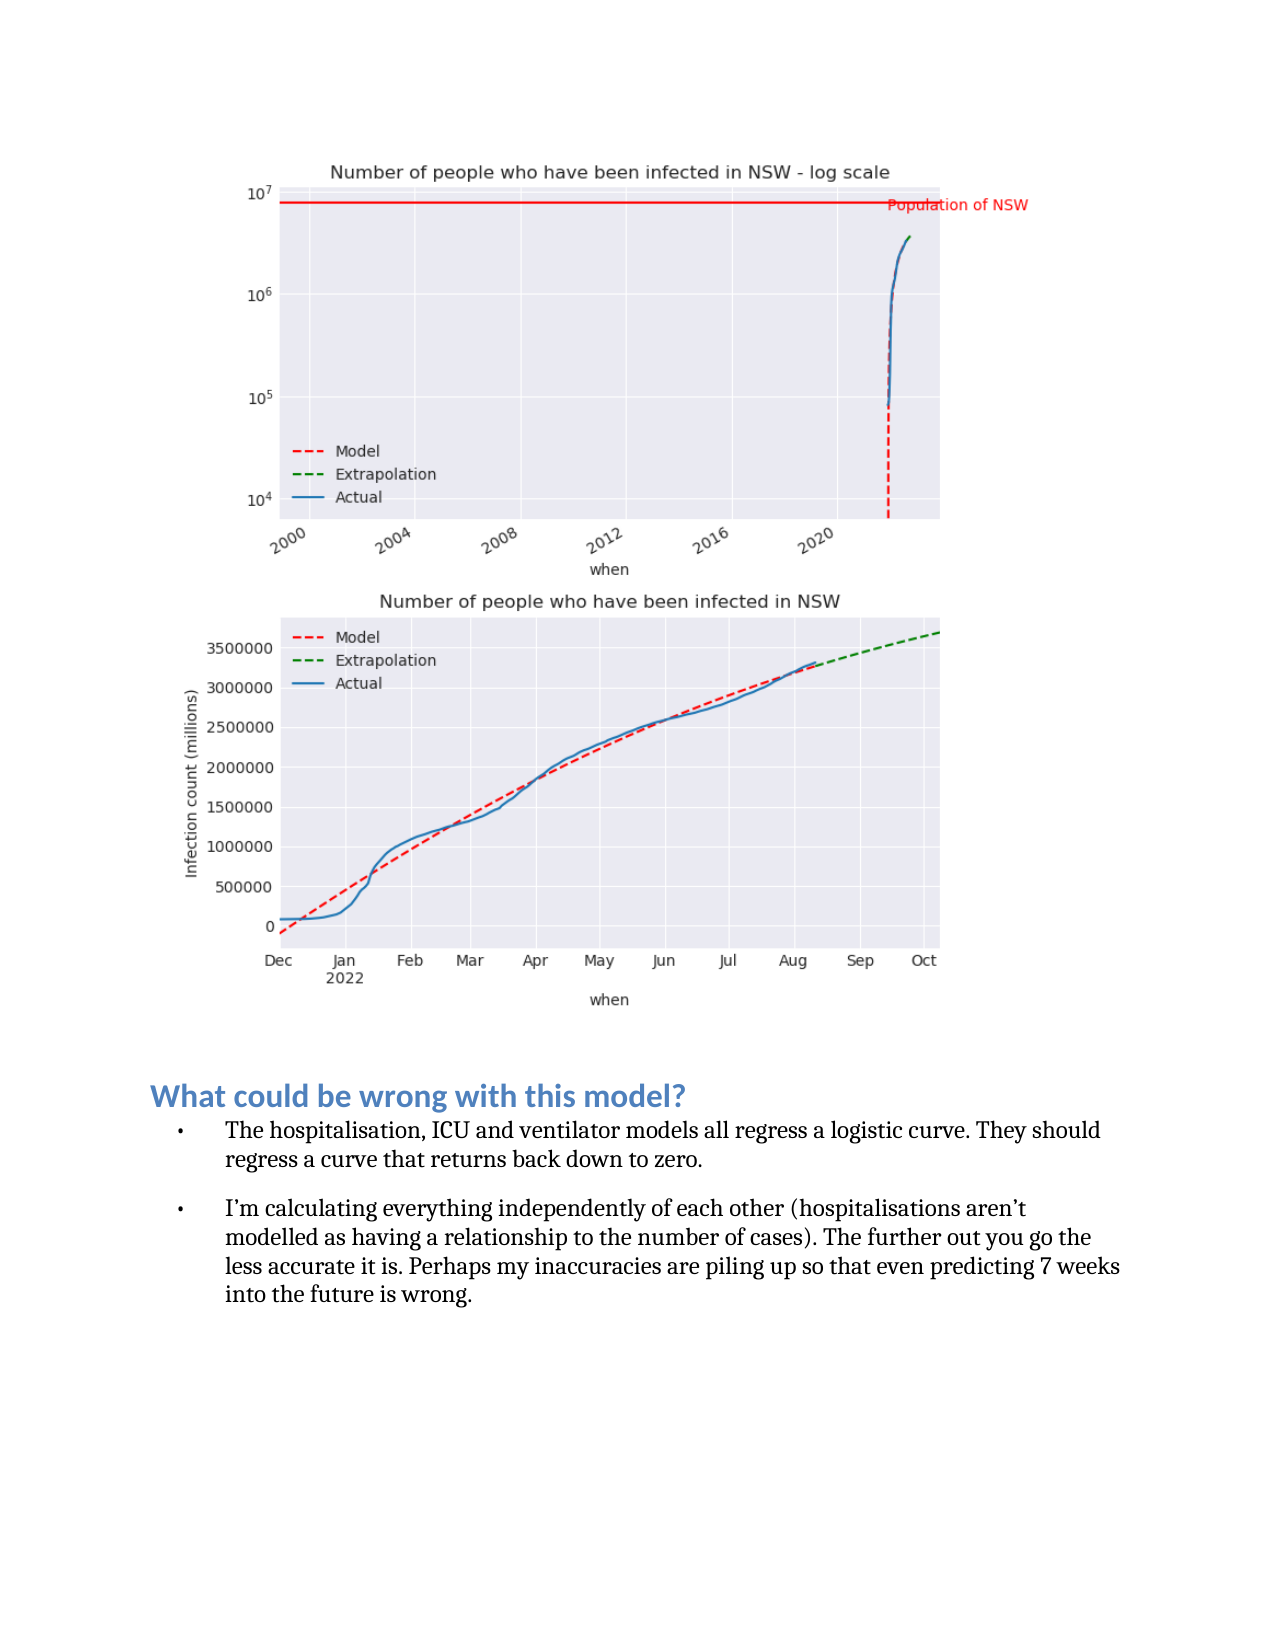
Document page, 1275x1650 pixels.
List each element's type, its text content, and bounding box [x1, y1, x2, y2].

list I’m calculating everything independently of each other (hospitalisations aren’t modelled as having a relationship to the number of cases). The further out you go the less accurate it is. Perhaps my inaccuracies are piling up so that even predicting 7 weeks into the future is wrong. [175, 1194, 1125, 1309]
picture [168, 150, 1044, 1025]
list The hospitalisation, ICU and ventilator models all regress a logistic curve. They should regress a curve that returns back down to zero. [175, 1116, 1125, 1173]
subtitle What could be wrong with this model? [150, 1075, 1125, 1116]
